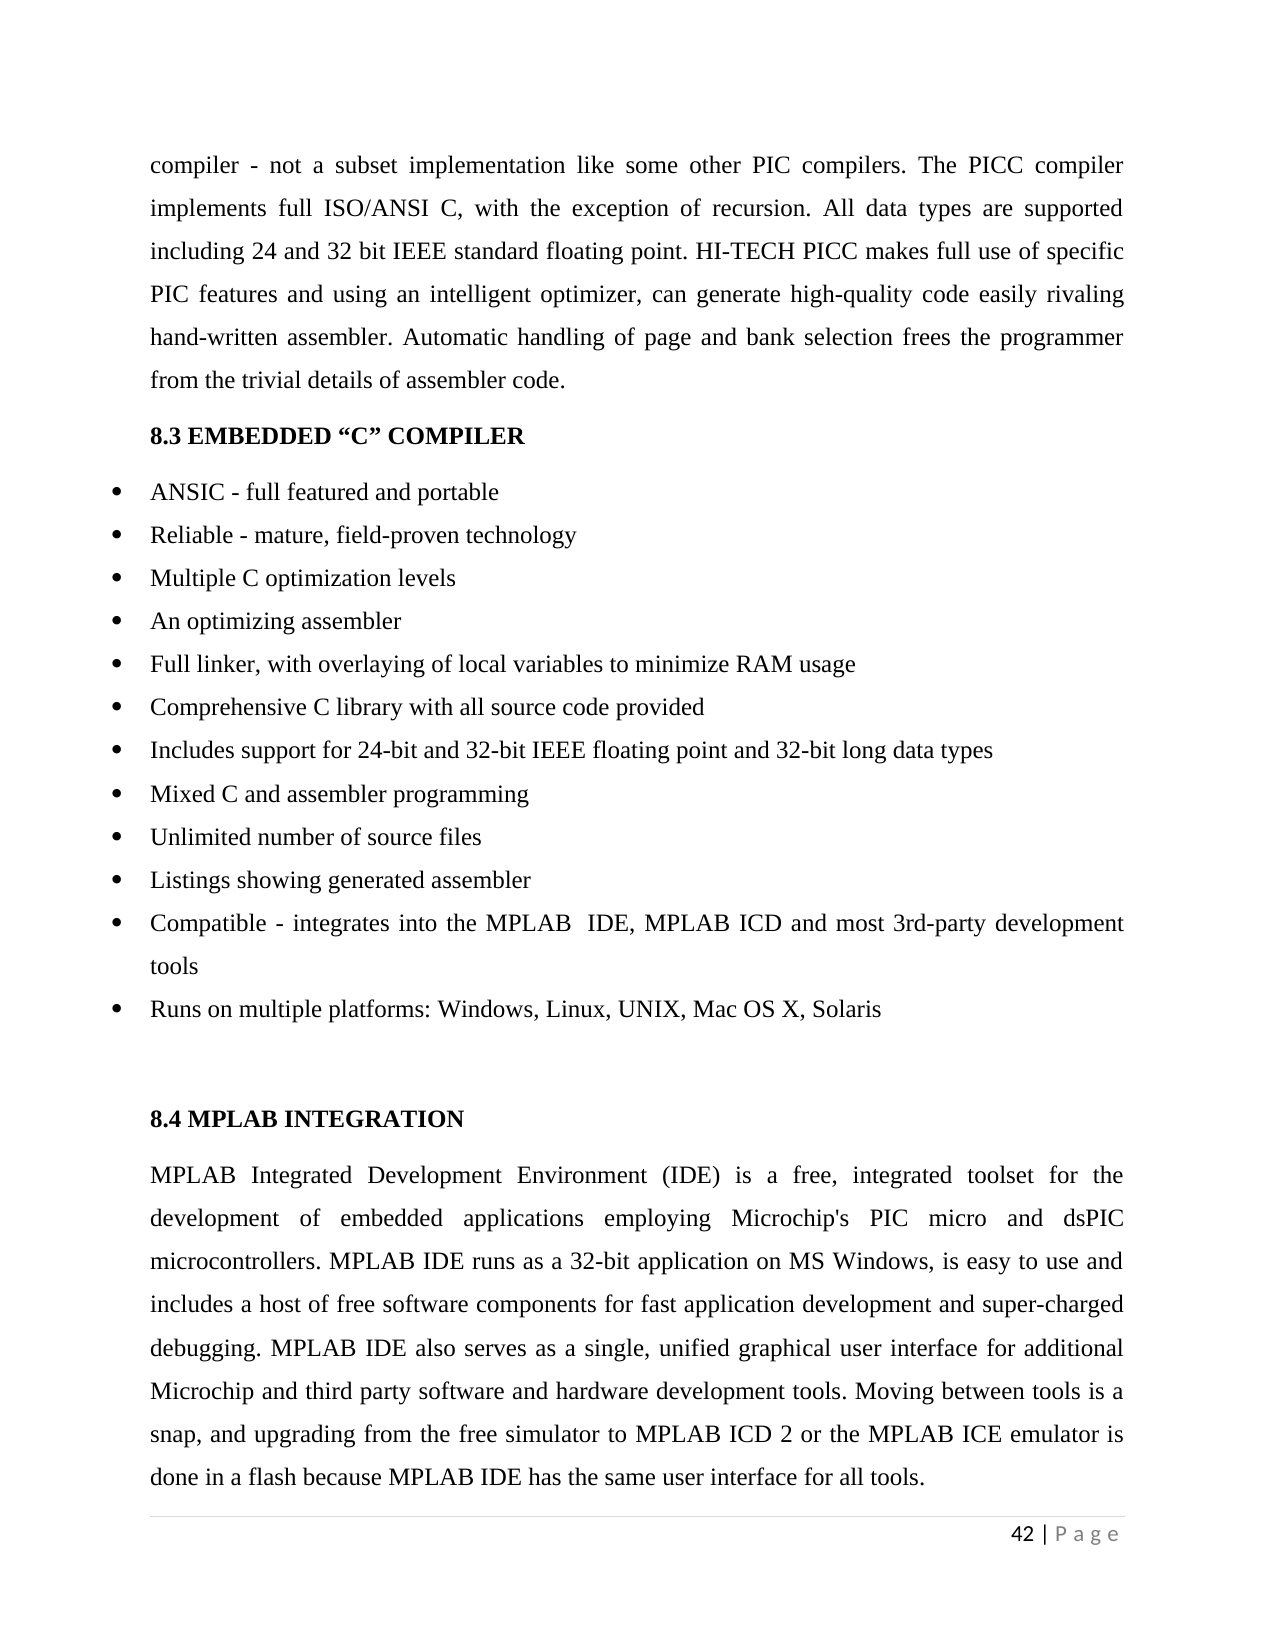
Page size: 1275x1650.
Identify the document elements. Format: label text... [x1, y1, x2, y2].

list Compatible - integrates into the MPLAB IDE, MPLAB ICD and most 3rd-party development tools [112, 908, 1125, 980]
list ANSIC - full featured and portable [112, 477, 1125, 506]
list Multiple C optimization levels [112, 563, 1125, 592]
list Includes support for 24-bit and 32-bit IEEE floating point and 32-bit long data types [112, 736, 1125, 764]
list Comprehensive C library with all source code provided [112, 692, 1125, 721]
list Runs on multiple platforms: Windows, Linux, UNIX, Mac OS X, Solaris [112, 994, 1125, 1023]
list Listings showing generated assembler [112, 865, 1125, 894]
list Reliable - mature, field-proven technology [112, 520, 1125, 549]
list Unlimited number of source files [112, 822, 1125, 851]
list Full linker, with overlaying of local variables to minimize RAM usage [112, 649, 1125, 678]
text MPLAB Integrated Development Environment (IDE) is a free, integrated toolset for the development of embedded applications employing Microchip's PIC micro and dsPIC microcontrollers. MPLAB IDE runs as a 32-bit application on MS Windows, is easy to use and includes a host of free software components for fast application development and super-charged debugging. MPLAB IDE also serves as a single, unified graphical user interface for additional Microchip and third party software and hardware development tools. Moving between tools is a snap, and upgrading from the free simulator to MPLAB ICD 2 or the MPLAB ICE emulator is done in a flash because MPLAB IDE has the same user interface for all tools. [150, 1160, 1125, 1491]
list Mixed C and assembler programming [112, 779, 1125, 807]
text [150, 150, 1125, 394]
text 8.4 MPLAB INTEGRATION [150, 1104, 1125, 1133]
list An optimizing assembler [112, 606, 1125, 635]
text 8.3 Embedded “C” Compiler [150, 421, 1125, 450]
